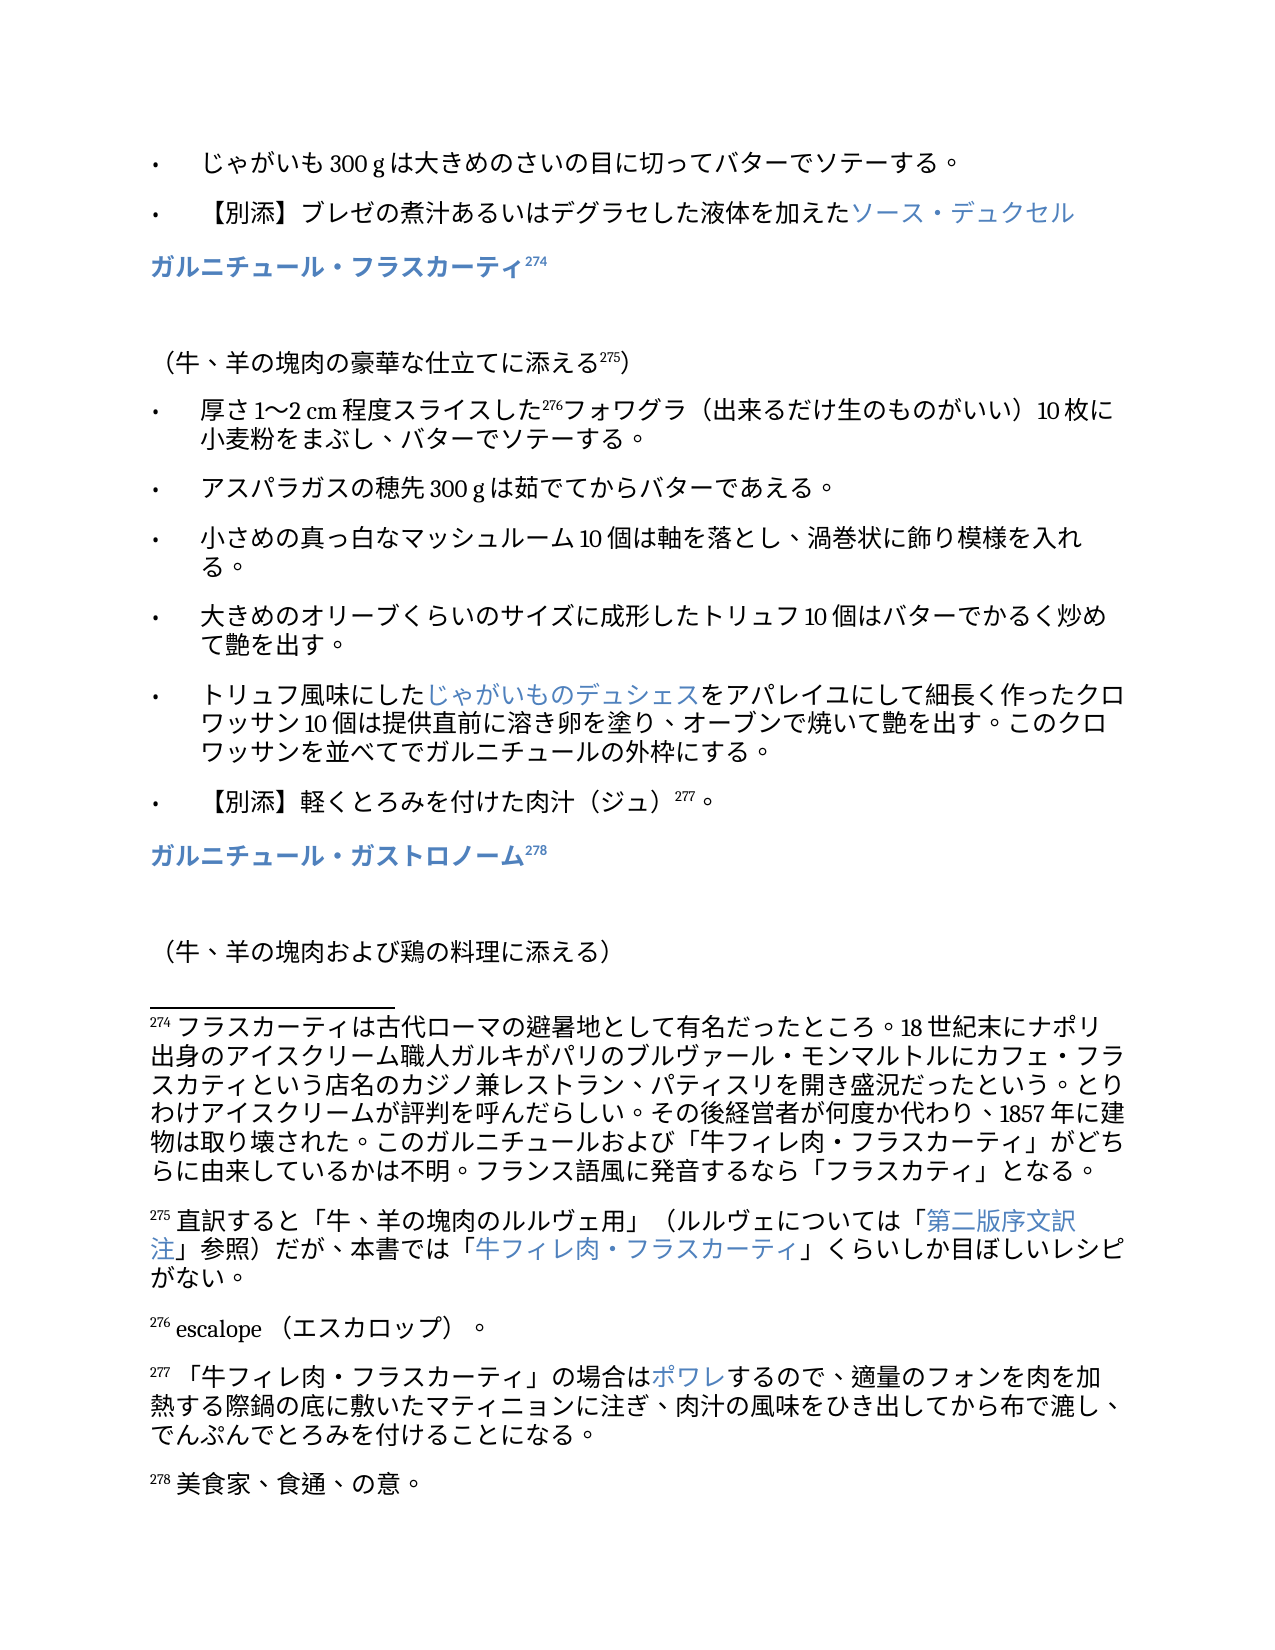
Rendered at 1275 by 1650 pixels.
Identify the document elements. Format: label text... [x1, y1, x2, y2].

subtitle ガルニチュール・ガストロノーム [150, 838, 1125, 872]
list アスパラガスの穂先300 gは茹でてからバターであえる。 [150, 475, 1125, 504]
list 【別添】ブレゼの煮汁あるいはデグラセした液体を加えたソース・デュクセル [150, 199, 1125, 228]
text （牛、羊の塊肉の豪華な仕立てに添える） [150, 349, 1125, 378]
list じゃがいも300 gは大きめのさいの目に切ってバターでソテーする。 [150, 150, 1125, 179]
list 大きめのオリーブくらいのサイズに成形したトリュフ10個はバターでかるく炒めて艶を出す。 [150, 603, 1125, 661]
list 厚さ1〜2 cm程度スライスしたフォワグラ（出来るだけ生のものがいい）10枚に小麦粉をまぶし、バターでソテーする。 [150, 397, 1125, 454]
subtitle ガルニチュール・フラスカーティ [150, 249, 1125, 283]
list 小さめの真っ白なマッシュルーム10個は軸を落とし、渦巻状に飾り模様を入れる。 [150, 525, 1125, 582]
list トリュフ風味にしたじゃがいものデュシェスをアパレイユにして細長く作ったクロワッサン10個は提供直前に溶き卵を塗り、オーブンで焼いて艶を出す。このクロワッサンを並べてでガルニチュールの外枠にする。 [150, 682, 1125, 768]
list 【別添】軽くとろみを付けた肉汁（ジュ）。 [150, 789, 1125, 817]
text （牛、羊の塊肉および鶏の料理に添える） [150, 938, 1125, 967]
